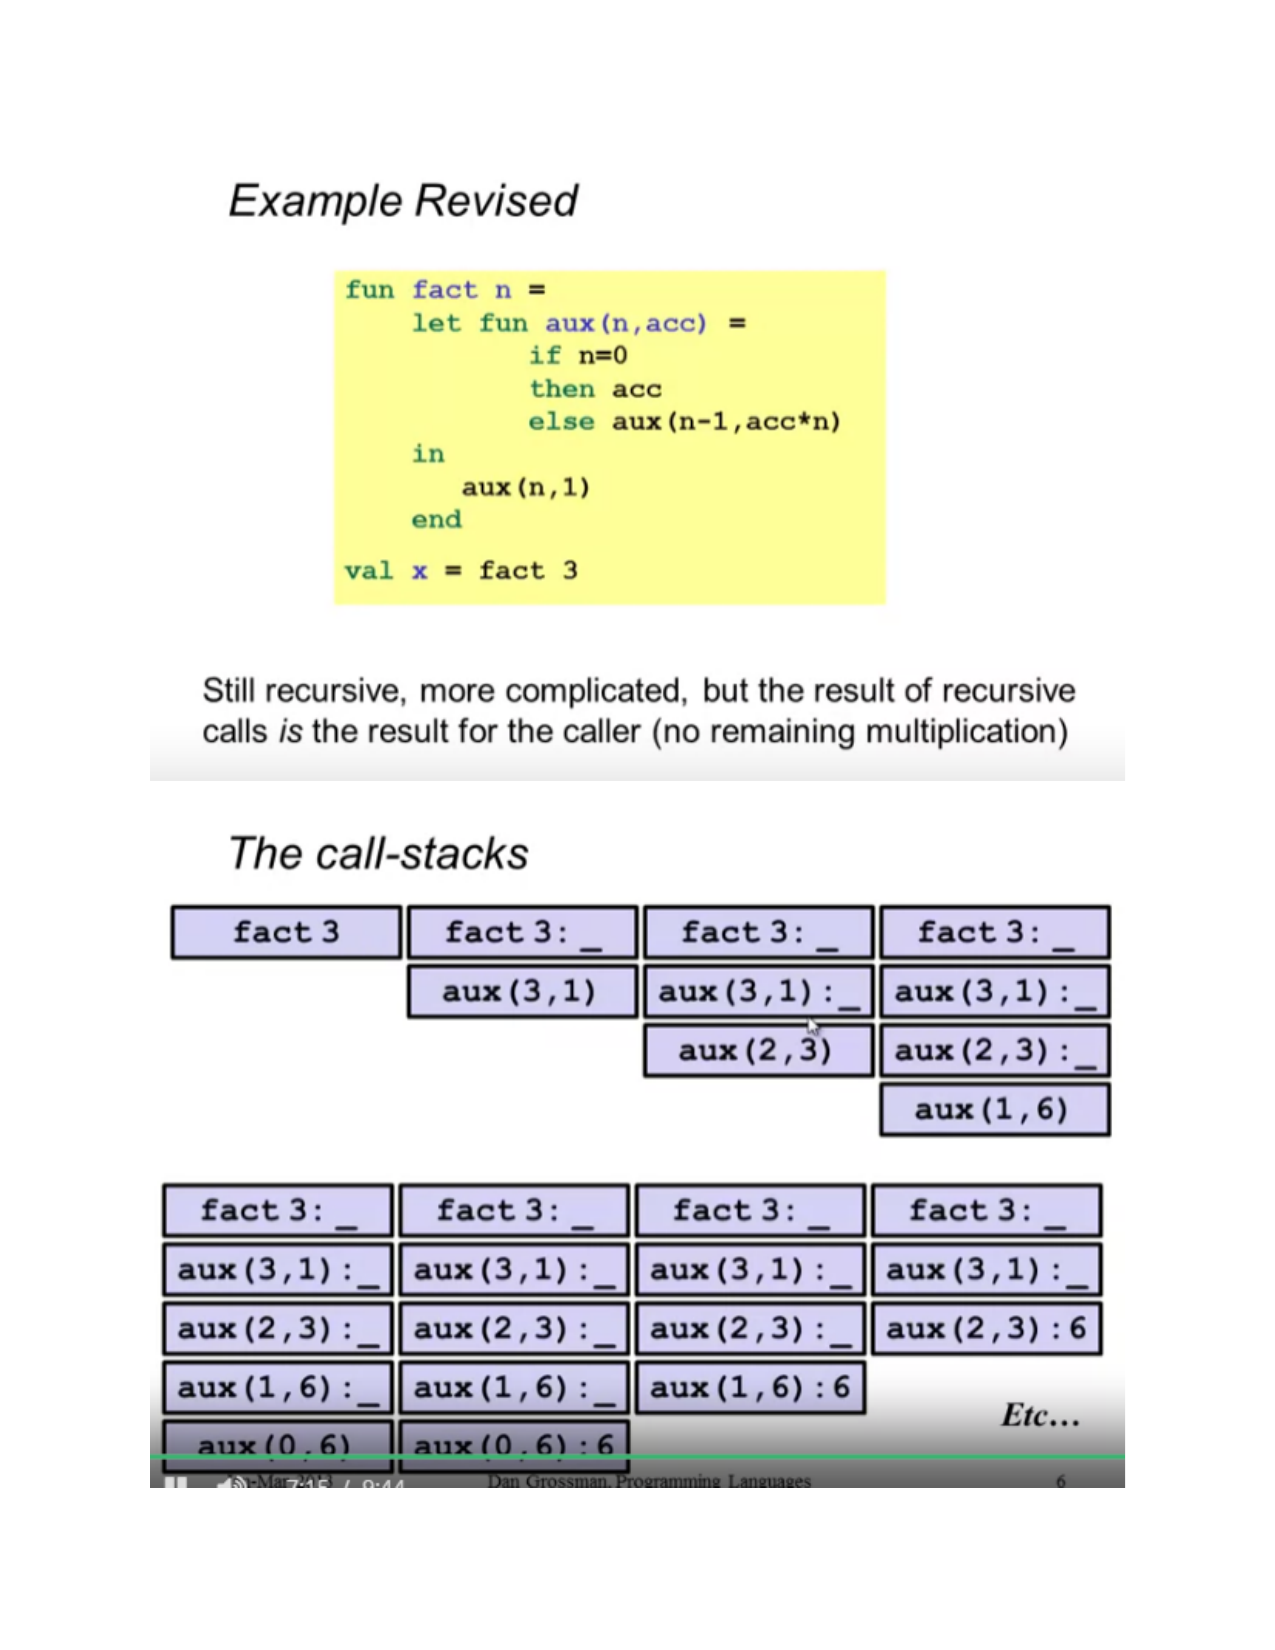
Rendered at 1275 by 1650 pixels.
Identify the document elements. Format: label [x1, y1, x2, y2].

picture [150, 150, 1125, 781]
picture [150, 800, 1125, 1488]
